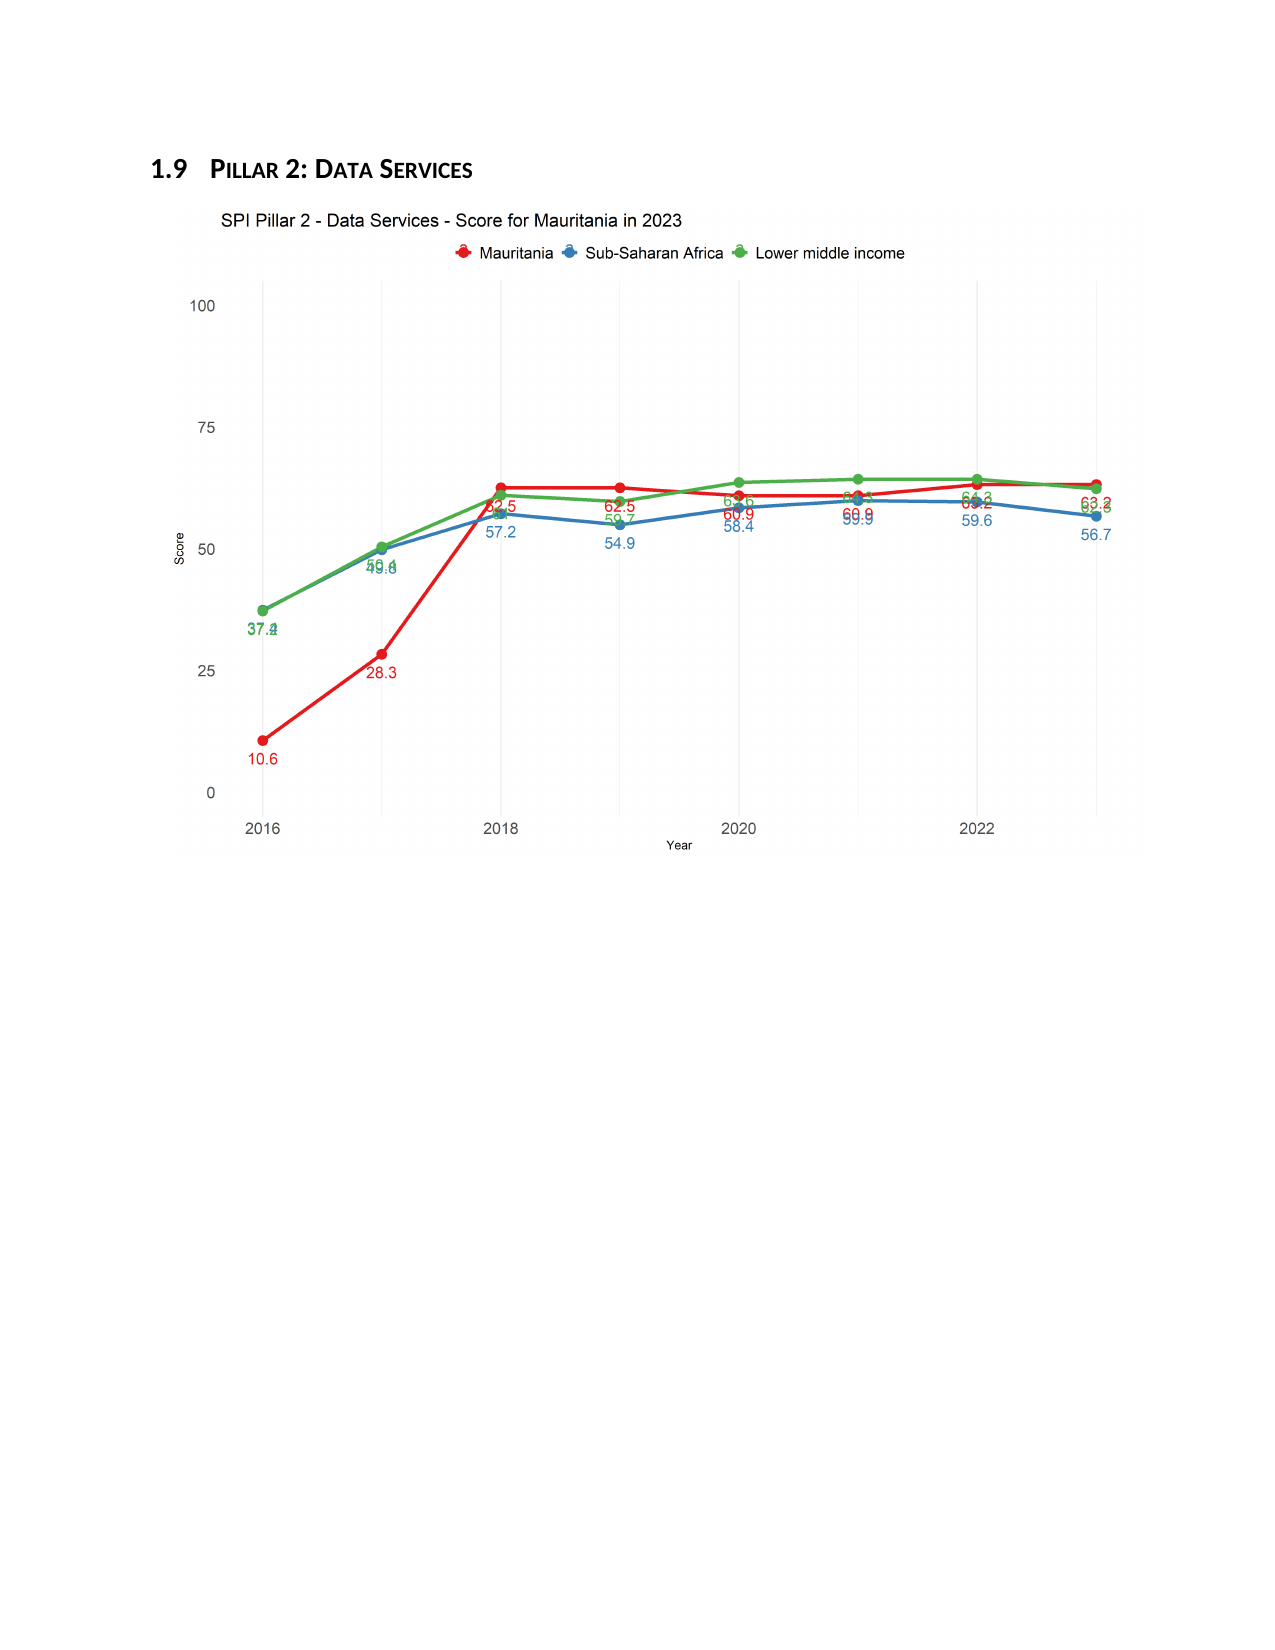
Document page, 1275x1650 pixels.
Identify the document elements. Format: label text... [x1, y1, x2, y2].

subtitle Pillar 2: Data Services [150, 150, 1125, 186]
picture [168, 207, 1144, 858]
